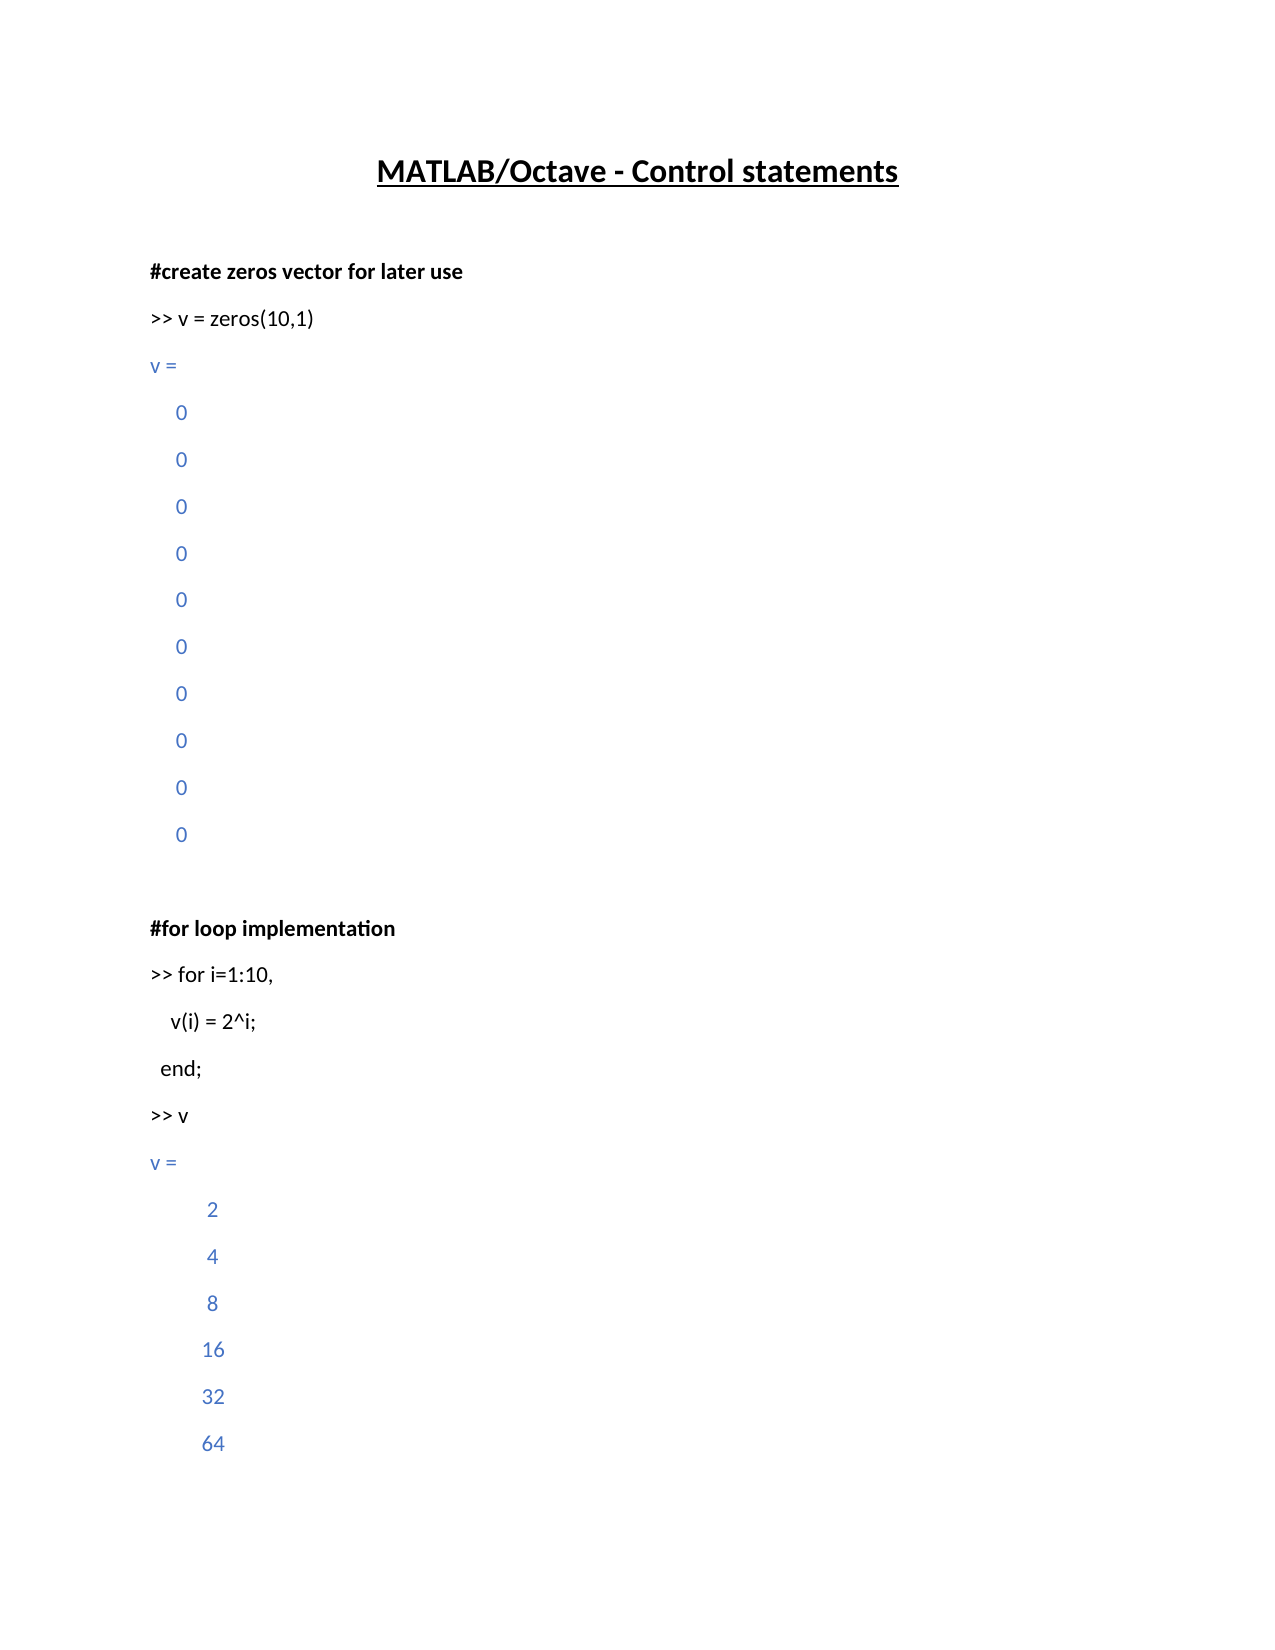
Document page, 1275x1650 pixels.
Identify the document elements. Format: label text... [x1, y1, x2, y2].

text >> v [150, 1101, 1125, 1129]
text 32 [150, 1382, 1125, 1411]
text end; [150, 1054, 1125, 1082]
text #create zeros vector for later use [150, 257, 1125, 286]
text 16 [150, 1336, 1125, 1364]
text 0 [150, 492, 1125, 520]
text 0 [150, 632, 1125, 661]
text 4 [150, 1242, 1125, 1270]
text 2 [150, 1195, 1125, 1223]
text >> v = zeros(10,1) [150, 304, 1125, 332]
text 0 [150, 586, 1125, 614]
text 0 [150, 539, 1125, 567]
text 0 [150, 820, 1125, 848]
text 0 [150, 445, 1125, 473]
text v(i) = 2^i; [150, 1007, 1125, 1036]
text v = [150, 1148, 1125, 1176]
text 0 [150, 398, 1125, 426]
text MATLAB/Octave - Control statements [150, 150, 1125, 191]
text v = [150, 351, 1125, 379]
text #for loop implementation [150, 914, 1125, 942]
text 0 [150, 773, 1125, 801]
text 0 [150, 726, 1125, 754]
text >> for i=1:10, [150, 961, 1125, 989]
text 64 [150, 1429, 1125, 1457]
text 8 [150, 1289, 1125, 1317]
text 0 [150, 679, 1125, 707]
